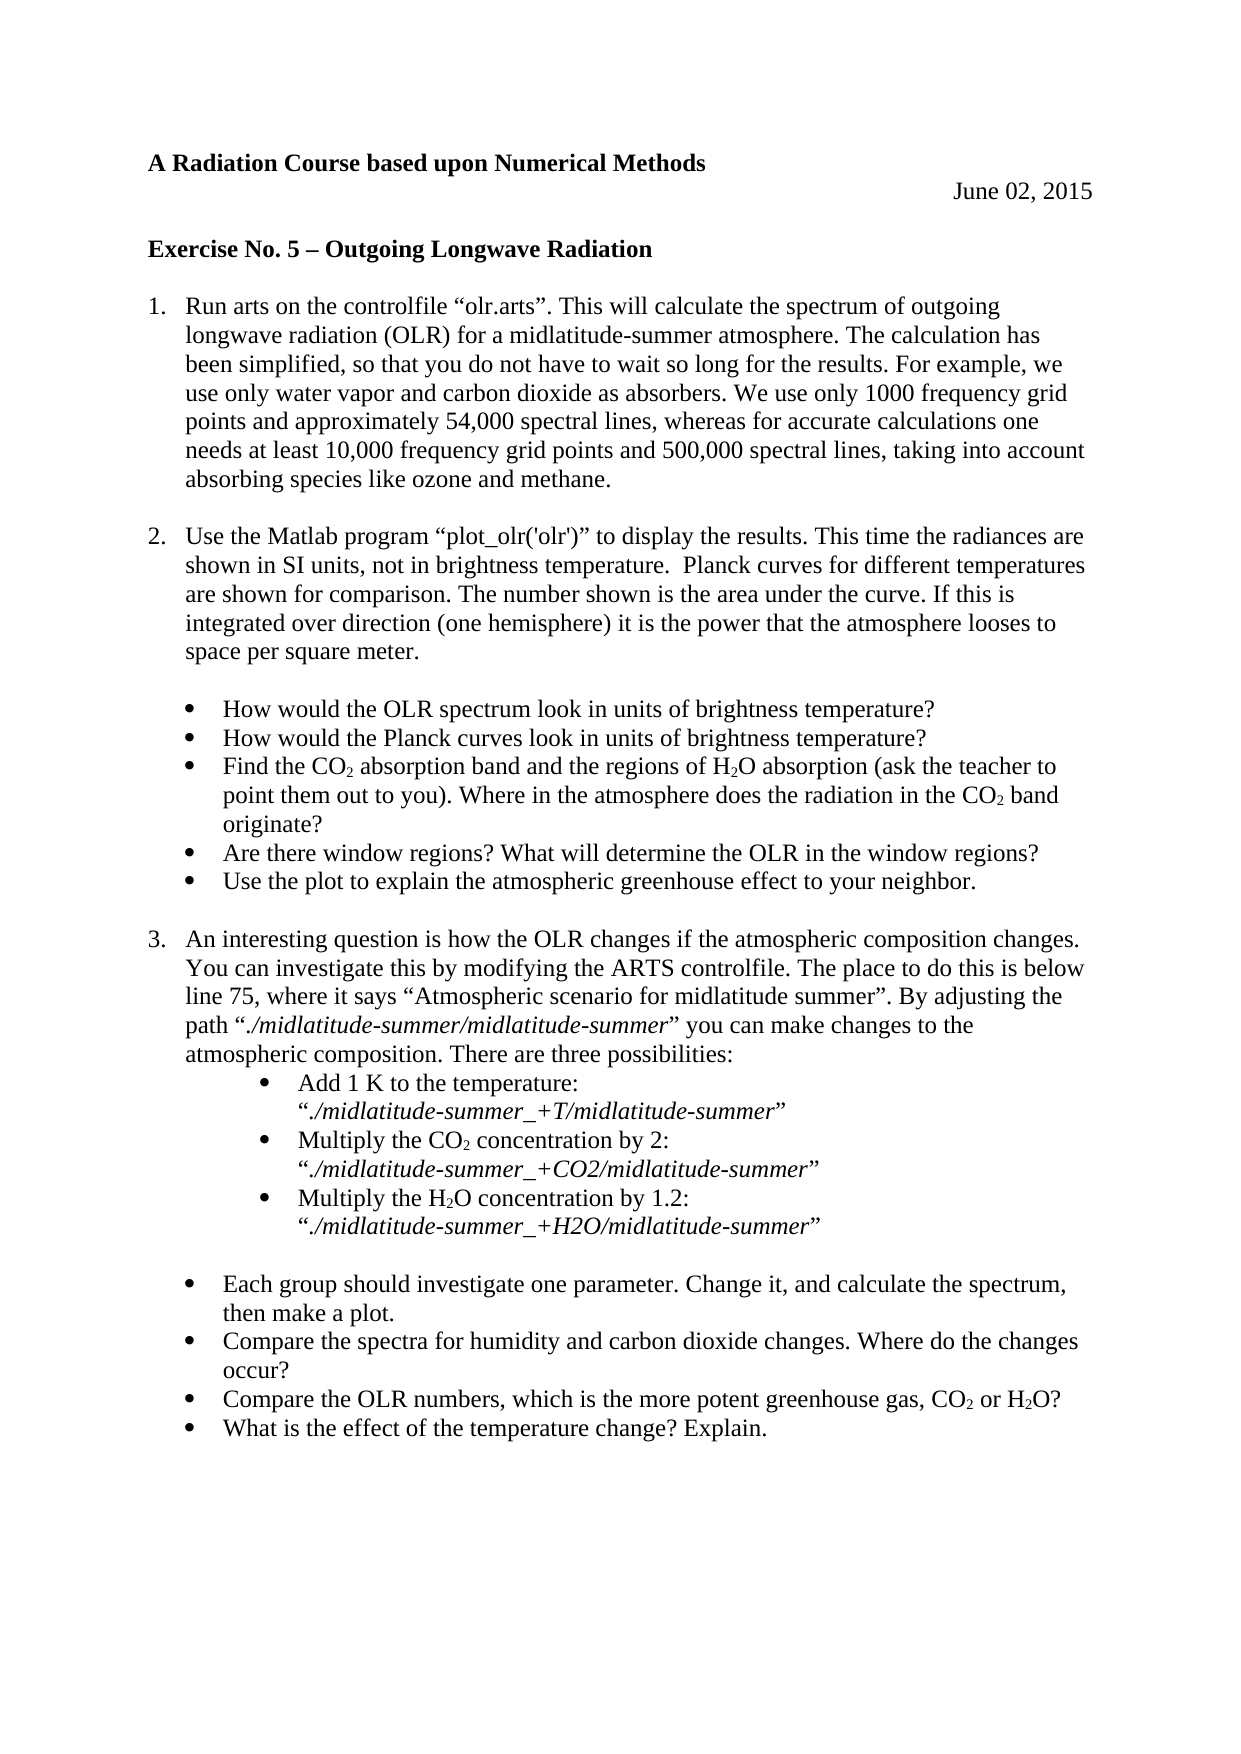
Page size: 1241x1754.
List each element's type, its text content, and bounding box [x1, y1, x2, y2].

list How would the Planck curves look in units of brightness temperature? [185, 723, 1093, 751]
text “./midlatitude-summer_+H2O/midlatitude-summer” [298, 1211, 1093, 1240]
list How would the OLR spectrum look in units of brightness temperature? [185, 694, 1093, 723]
list Add 1 K to the temperature: [260, 1068, 1093, 1096]
subtitle Exercise No. 5 – Outgoing Longwave Radiation [148, 234, 1093, 263]
list Compare the spectra for humidity and carbon dioxide changes. Where do the changes occur? [185, 1326, 1093, 1384]
list Multiply the CO2 concentration by 2: [260, 1125, 1093, 1154]
text “./midlatitude-summer_+T/midlatitude-summer” [298, 1096, 1093, 1125]
list What is the effect of the temperature change? Explain. [185, 1413, 1093, 1441]
list An interesting question is how the OLR changes if the atmospheric composition changes. You can investigate this by modifying the ARTS controlfile. The place to do this is below line 75, where it says “Atmospheric scenario for midlatitude summer”. By adjusting the path “./midlatitude-summer/midlatitude-summer” you can make changes to the atmospheric composition. There are three possibilities: [148, 924, 1093, 1068]
list Run arts on the controlfile “olr.arts”. This will calculate the spectrum of outgoing longwave radiation (OLR) for a midlatitude-summer atmosphere. The calculation has been simplified, so that you do not have to wait so long for the results. For example, we use only water vapor and carbon dioxide as absorbers. We use only 1000 frequency grid points and approximately 54,000 spectral lines, whereas for accurate calculations one needs at least 10,000 frequency grid points and 500,000 spectral lines, taking into account absorbing species like ozone and methane. [148, 291, 1093, 493]
list Each group should investigate one parameter. Change it, and calculate the spectrum, then make a plot. [185, 1269, 1093, 1326]
list Multiply the H2O concentration by 1.2: [260, 1183, 1093, 1211]
list Are there window regions? What will determine the OLR in the window regions? [185, 838, 1093, 866]
list Find the CO2 absorption band and the regions of H2O absorption (ask the teacher to point them out to you). Where in the atmosphere does the radiation in the CO2 band originate? [185, 751, 1093, 838]
text “./midlatitude-summer_+CO2/midlatitude-summer” [298, 1154, 1093, 1183]
subtitle A Radiation Course based upon Numerical Methods [148, 148, 1093, 176]
list Use the plot to explain the atmospheric greenhouse effect to your neighbor. [185, 866, 1093, 895]
list Compare the OLR numbers, which is the more potent greenhouse gas, CO2 or H2O? [185, 1384, 1093, 1413]
list Use the Matlab program “plot_olr('olr')” to display the results. This time the radiances are shown in SI units, not in brightness temperature. Planck curves for different temperatures are shown for comparison. The number shown is the area under the curve. If this is integrated over direction (one hemisphere) it is the power that the atmosphere looses to space per square meter. [148, 521, 1093, 665]
text June 02, 2015 [148, 176, 1093, 205]
